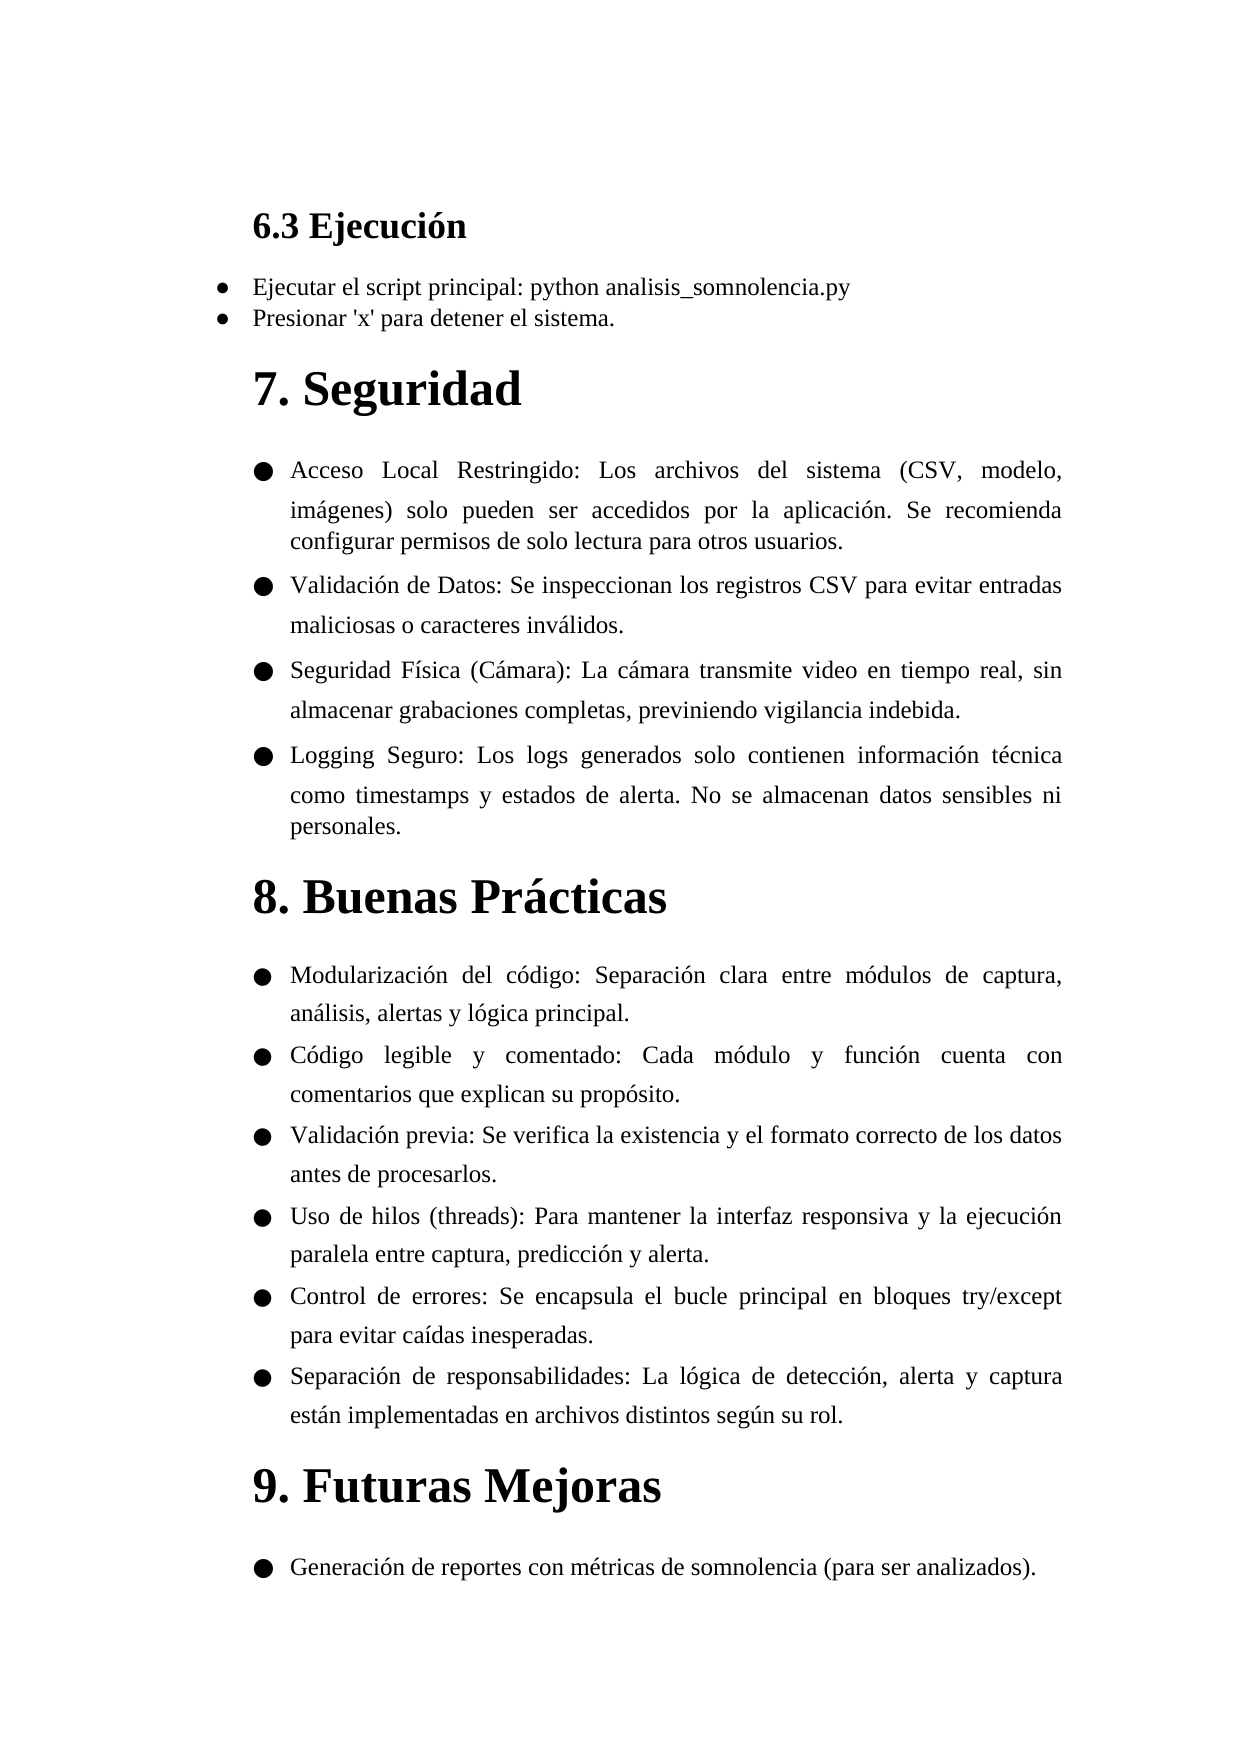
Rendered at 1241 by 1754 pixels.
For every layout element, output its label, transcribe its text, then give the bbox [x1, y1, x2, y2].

list Acceso Local Restringido: Los archivos del sistema (CSV, modelo, imágenes) solo pueden ser accedidos por la aplicación. Se recomienda configurar permisos de solo lectura para otros usuarios. [252, 441, 1063, 555]
subtitle 9. Futuras Mejoras [252, 1456, 1063, 1514]
subtitle 8. Buenas Prácticas [252, 867, 1063, 924]
subtitle 6.3 Ejecución [252, 204, 1063, 247]
list Modularización del código: Separación clara entre módulos de captura, análisis, alertas y lógica principal. [252, 949, 1063, 1027]
list Logging Seguro: Los logs generados solo contienen información técnica como timestamps y estados de alerta. No se almacenan datos sensibles ni personales. [252, 726, 1063, 839]
list Validación previa: Se verifica la existencia y el formato correcto de los datos antes de procesarlos. [252, 1110, 1063, 1188]
list Uso de hilos (threads): Para mantener la interfaz responsiva y la ejecución paralela entre captura, predicción y alerta. [252, 1190, 1063, 1268]
list Control de errores: Se encapsula el bucle principal en bloques try/except para evitar caídas inesperadas. [252, 1271, 1063, 1348]
list Presionar 'x' para detener el sistema. [215, 303, 1063, 332]
list Código legible y comentado: Cada módulo y función cuenta con comentarios que explican su propósito. [252, 1029, 1063, 1108]
subtitle 7. Seguridad [252, 359, 1063, 416]
list Seguridad Física (Cámara): La cámara transmite video en tiempo real, sin almacenar grabaciones completas, previniendo vigilancia indebida. [252, 642, 1063, 724]
list Generación de reportes con métricas de somnolencia (para ser analizados). [252, 1539, 1063, 1590]
list Ejecutar el script principal: python analisis_somnolencia.py [215, 272, 1063, 301]
list Validación de Datos: Se inspeccionan los registros CSV para evitar entradas maliciosas o caracteres inválidos. [252, 557, 1063, 639]
list Separación de responsabilidades: La lógica de detección, alerta y captura están implementadas en archivos distintos según su rol. [252, 1351, 1063, 1429]
